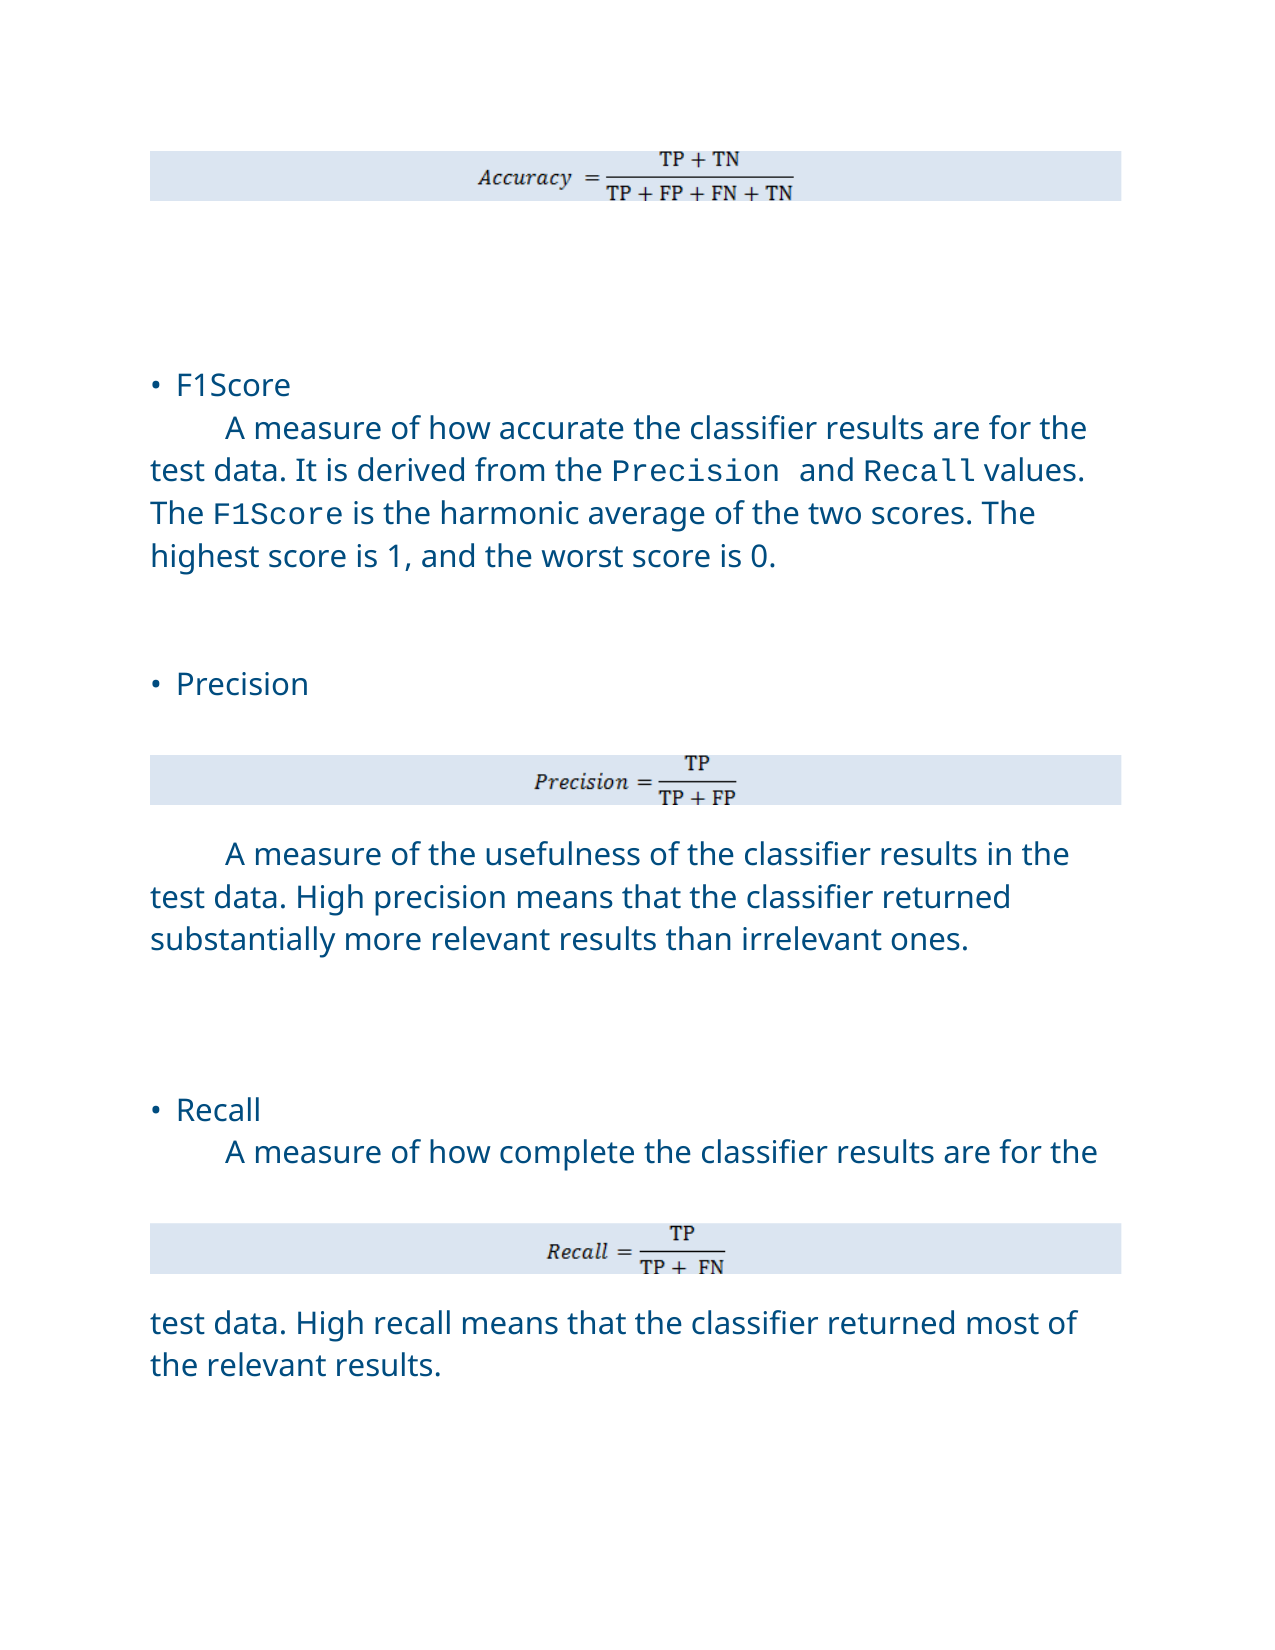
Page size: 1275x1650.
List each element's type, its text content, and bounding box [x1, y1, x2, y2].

text A measure of how accurate the classifier results are for the test data. It is derived from the Precision and Recall values. The F1Score is the harmonic average of the two scores. The highest score is 1, and the worst score is 0. [150, 406, 1125, 576]
list F1Score [150, 363, 1125, 406]
text A measure of the usefulness of the classifier results in the test data. High precision means that the classifier returned substantially more relevant results than irrelevant ones. [150, 704, 1125, 960]
picture [150, 755, 1121, 805]
list Recall [150, 1088, 1125, 1130]
picture [150, 151, 1121, 201]
picture [150, 1223, 1121, 1274]
list Precision [150, 662, 1125, 704]
text A measure of how complete the classifier results are for the test data. High recall means that the classifier returned most of the relevant results. [150, 1130, 1125, 1386]
